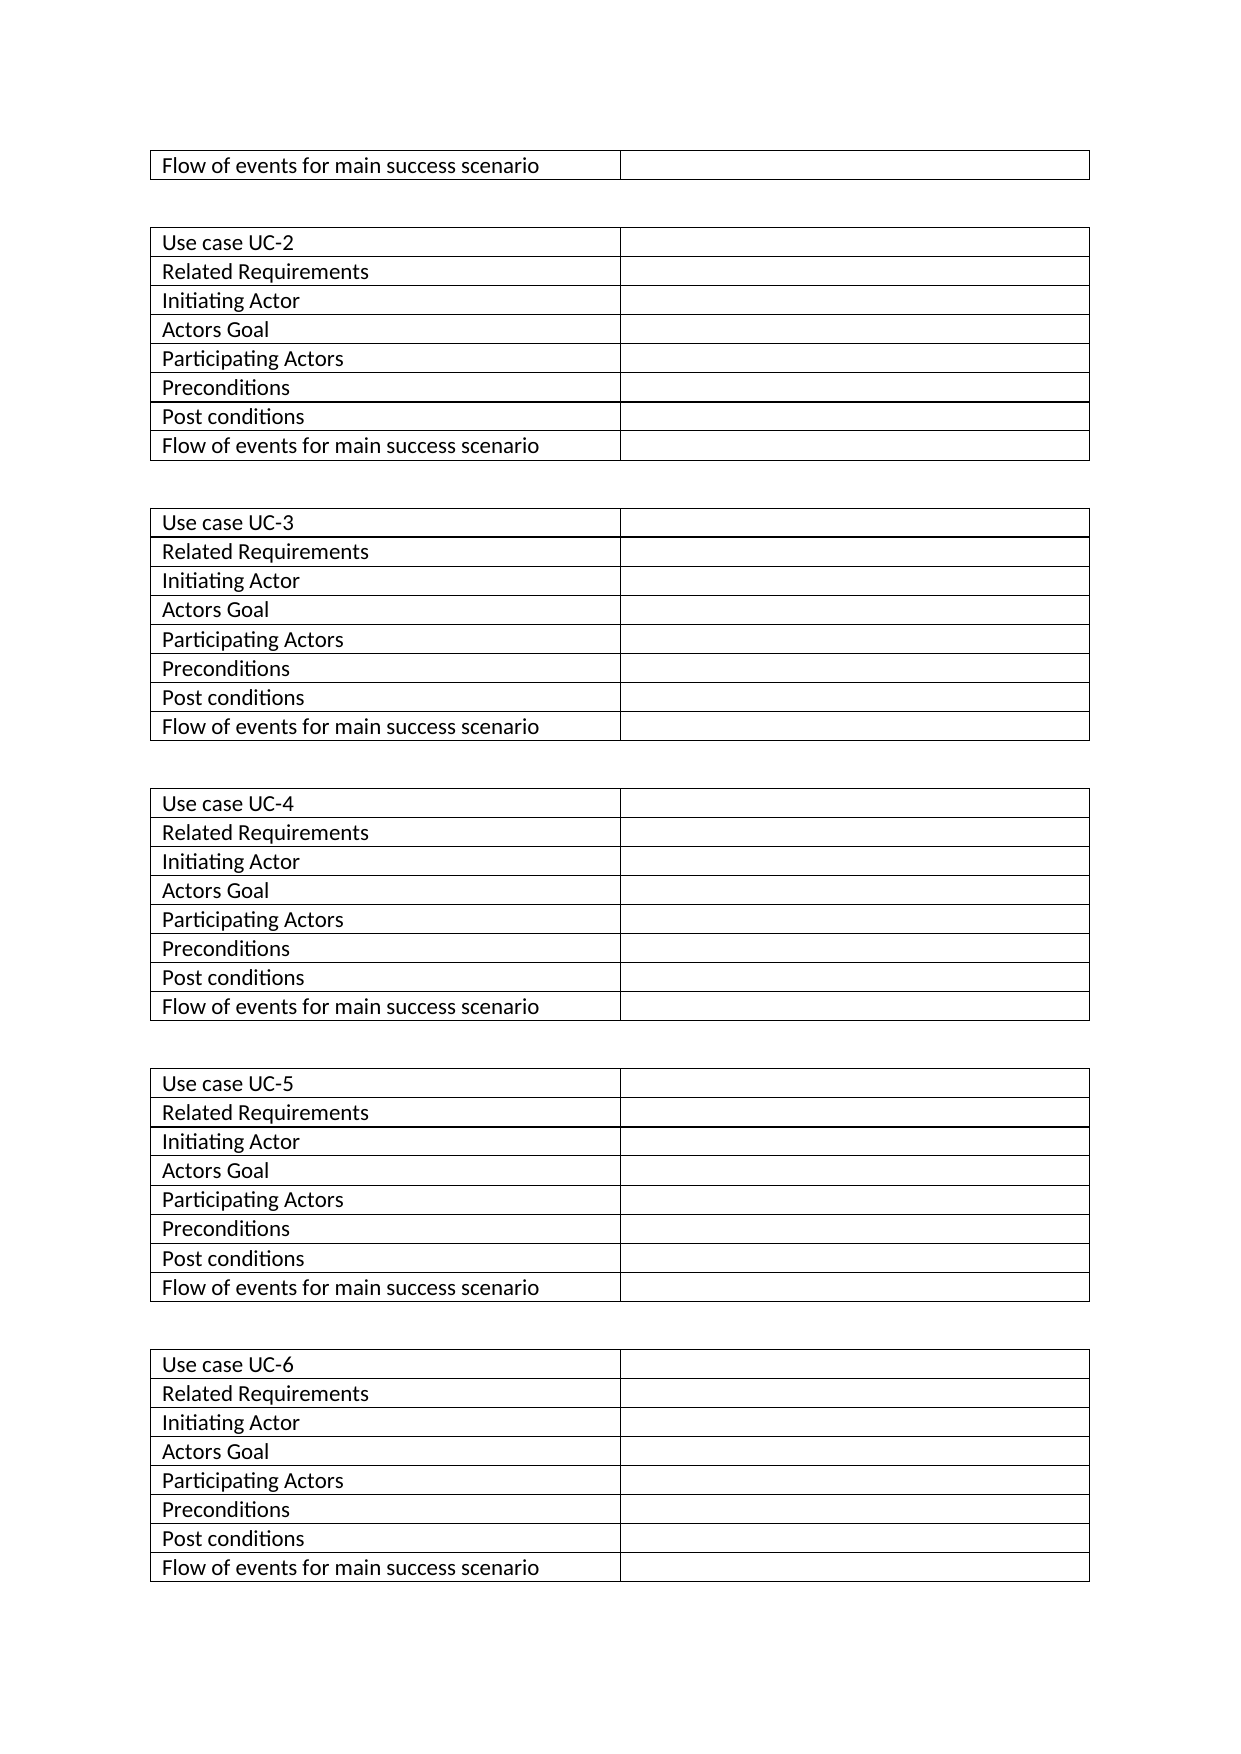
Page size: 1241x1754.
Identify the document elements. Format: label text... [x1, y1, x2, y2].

table_cell Related Requirements [151, 1098, 620, 1126]
table_cell [621, 1379, 1089, 1407]
table_cell Actors Goal [151, 1437, 620, 1465]
table_cell [621, 905, 1089, 933]
table_cell [621, 344, 1089, 372]
table_cell [621, 1437, 1089, 1465]
table_cell [621, 818, 1089, 846]
table_header [621, 1350, 1089, 1378]
table_cell [621, 431, 1089, 459]
table_header Use case UC-2 [151, 228, 620, 256]
table_cell [621, 373, 1089, 401]
table_cell Post conditions [151, 1244, 620, 1272]
table_cell Participating Actors [151, 625, 620, 653]
table_cell [621, 847, 1089, 875]
table_cell [621, 151, 1089, 179]
table_cell Flow of events for main success scenario [151, 1273, 620, 1301]
table_cell [621, 934, 1089, 962]
table_cell [621, 1156, 1089, 1184]
table_cell [621, 712, 1089, 740]
table_cell [621, 992, 1089, 1020]
table_cell Flow of events for main success scenario [151, 992, 620, 1020]
table_cell Related Requirements [151, 538, 620, 566]
table_cell Preconditions [151, 1495, 620, 1523]
table_cell Related Requirements [151, 818, 620, 846]
table_cell Initiating Actor [151, 567, 620, 594]
table_cell Initiating Actor [151, 847, 620, 875]
table_header [621, 509, 1089, 536]
table_cell [621, 1128, 1089, 1155]
table_header Use case UC-3 [151, 509, 620, 536]
table_cell Participating Actors [151, 905, 620, 933]
table_header Use case UC-6 [151, 1350, 620, 1378]
table_cell Flow of events for main success scenario [151, 1553, 620, 1581]
table_cell Actors Goal [151, 315, 620, 343]
table_header Use case UC-4 [151, 789, 620, 817]
table_cell Flow of events for main success scenario [151, 151, 620, 179]
table_cell [621, 403, 1089, 430]
table_cell [621, 1215, 1089, 1243]
table_cell Initiating Actor [151, 1128, 620, 1155]
table_cell Post conditions [151, 683, 620, 711]
table_cell [621, 1495, 1089, 1523]
table_cell [621, 876, 1089, 904]
table_cell [621, 1098, 1089, 1126]
table_cell [621, 963, 1089, 991]
table_cell Post conditions [151, 1524, 620, 1552]
table_cell [621, 286, 1089, 314]
table_cell Participating Actors [151, 1466, 620, 1494]
table_cell [621, 654, 1089, 682]
table_cell Actors Goal [151, 596, 620, 624]
table_cell [621, 315, 1089, 343]
table_cell [621, 1408, 1089, 1436]
table_cell [621, 596, 1089, 624]
table_header [621, 1069, 1089, 1097]
table_cell [621, 683, 1089, 711]
table_cell Preconditions [151, 1215, 620, 1243]
table_cell Related Requirements [151, 257, 620, 285]
table_header [621, 228, 1089, 256]
table_cell [621, 567, 1089, 594]
table_header [621, 789, 1089, 817]
table_cell [621, 538, 1089, 566]
table_header Use case UC-5 [151, 1069, 620, 1097]
table_cell Actors Goal [151, 876, 620, 904]
table_cell [621, 1244, 1089, 1272]
table_cell Participating Actors [151, 344, 620, 372]
table_cell Initiating Actor [151, 1408, 620, 1436]
table_cell Preconditions [151, 654, 620, 682]
table_cell Initiating Actor [151, 286, 620, 314]
table_cell Preconditions [151, 373, 620, 401]
table_cell Actors Goal [151, 1156, 620, 1184]
table_cell Flow of events for main success scenario [151, 431, 620, 459]
table_cell [621, 1273, 1089, 1301]
table_cell [621, 1524, 1089, 1552]
table_cell Preconditions [151, 934, 620, 962]
table_cell [621, 257, 1089, 285]
table_cell Participating Actors [151, 1186, 620, 1213]
table_cell [621, 1466, 1089, 1494]
table_cell [621, 625, 1089, 653]
table_cell Post conditions [151, 963, 620, 991]
table_cell Related Requirements [151, 1379, 620, 1407]
table_cell [621, 1553, 1089, 1581]
table_cell [621, 1186, 1089, 1213]
table_cell Post conditions [151, 403, 620, 430]
table_cell Flow of events for main success scenario [151, 712, 620, 740]
